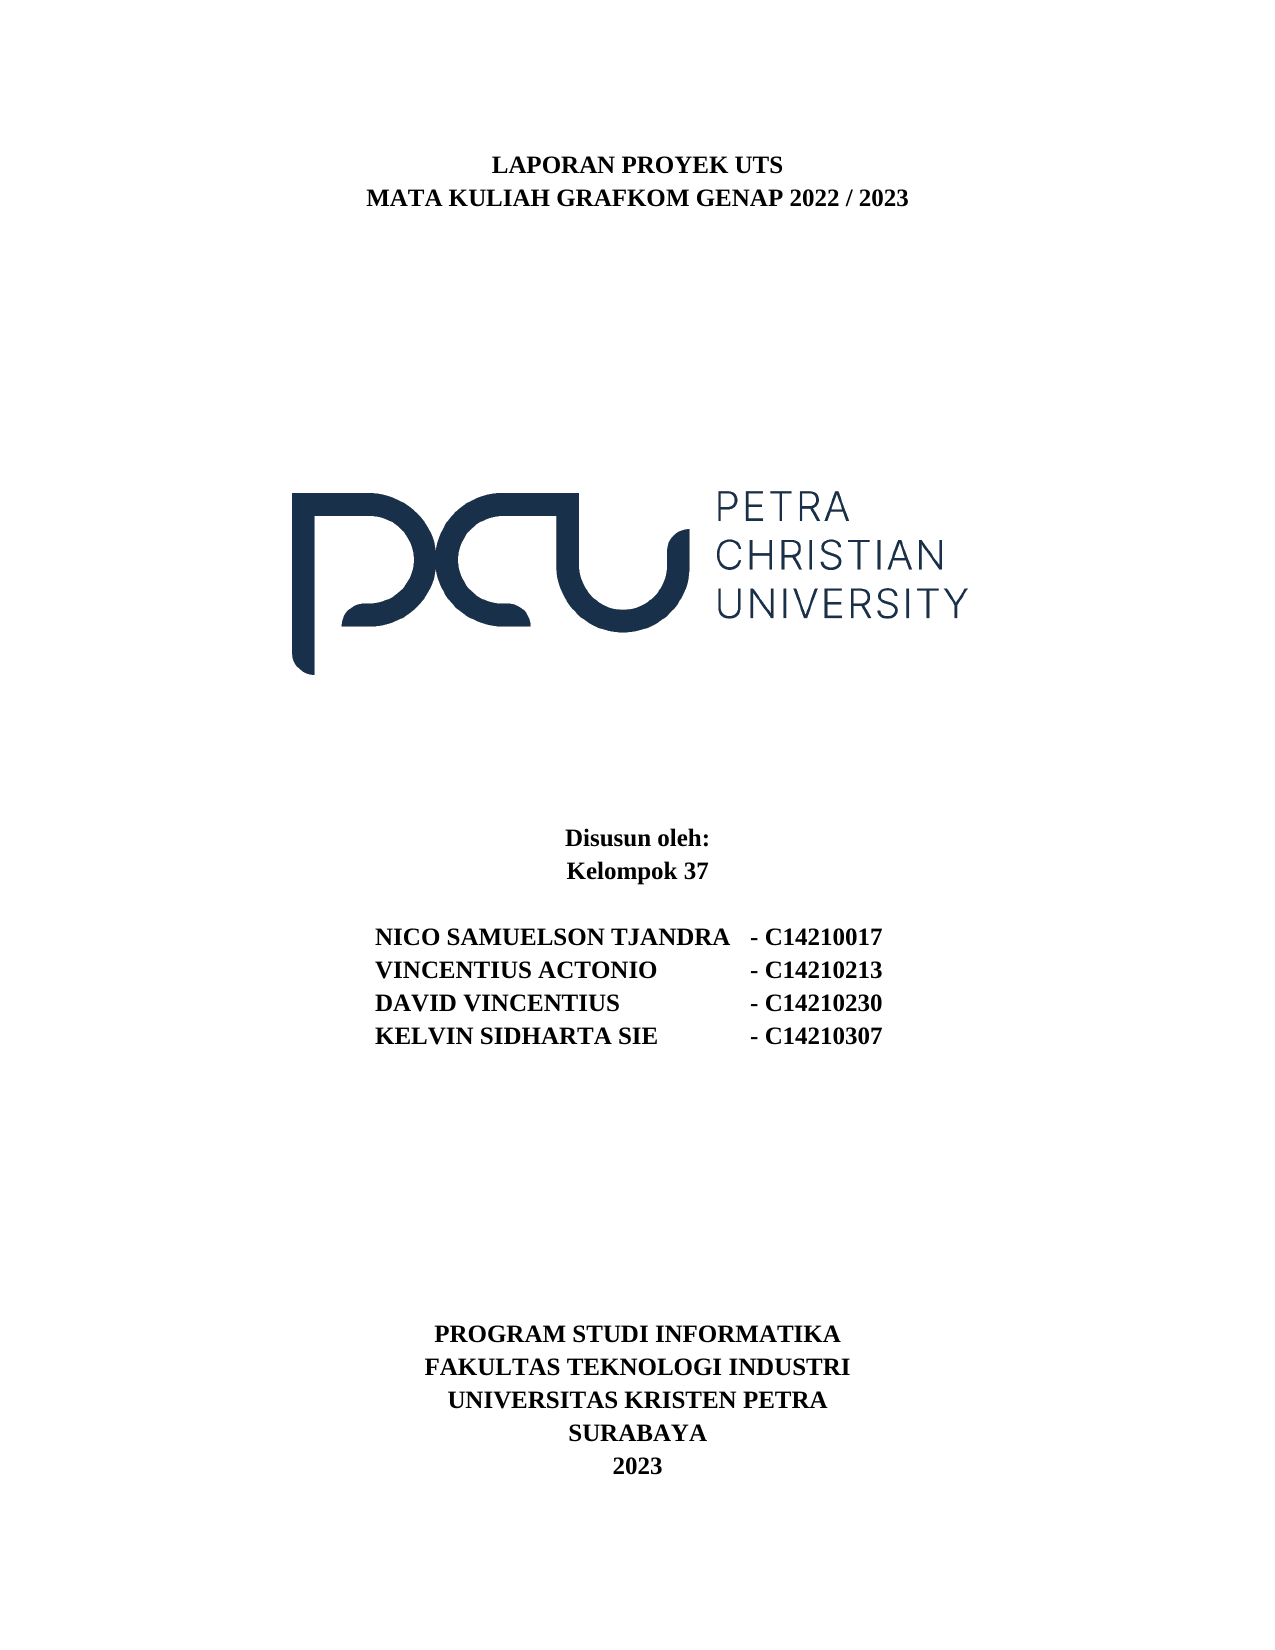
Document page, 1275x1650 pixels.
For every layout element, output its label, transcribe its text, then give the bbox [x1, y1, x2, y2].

text DAVID VINCENTIUS - C14210230 [375, 988, 1125, 1017]
text PROGRAM STUDI INFORMATIKA [150, 1319, 1125, 1347]
text UNIVERSITAS KRISTEN PETRA [150, 1385, 1125, 1413]
text NICO SAMUELSON TJANDRA - C14210017 [375, 922, 1125, 951]
text FAKULTAS TEKNOLOGI INDUSTRI [150, 1352, 1125, 1380]
text VINCENTIUS ACTONIO - C14210213 [375, 955, 1125, 984]
text KELVIN SIDHARTA SIE - C14210307 [375, 1021, 1125, 1050]
text Disusun oleh: [150, 823, 1125, 852]
text Kelompok 37 [150, 856, 1125, 885]
text LAPORAN PROYEK UTS [150, 150, 1125, 179]
text SURABAYA [150, 1418, 1125, 1446]
text 2023 [150, 1451, 1125, 1479]
picture [150, 381, 1125, 820]
text MATA KULIAH GRAFKOM GENAP 2022 / 2023 [150, 183, 1125, 212]
